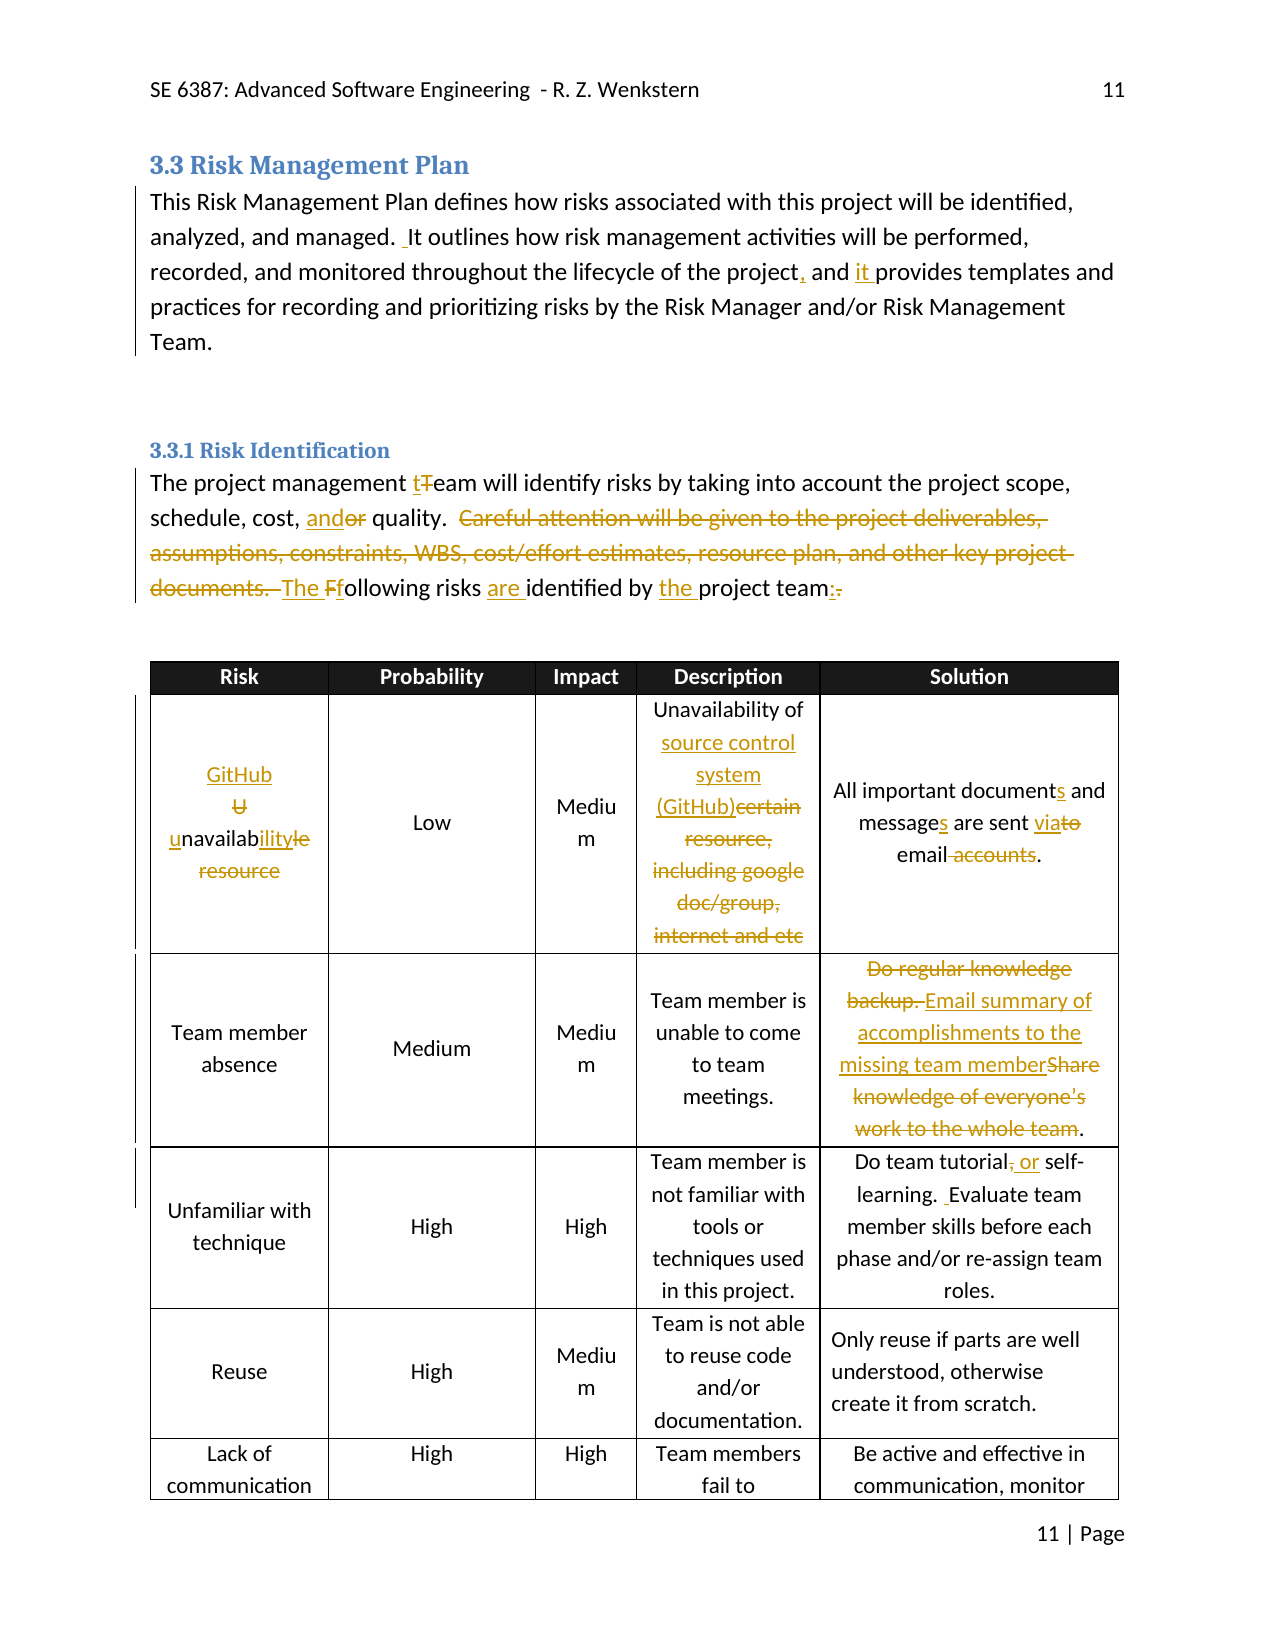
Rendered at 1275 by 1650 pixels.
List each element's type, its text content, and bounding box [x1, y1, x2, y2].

table_cell Unfamiliar with technique [151, 1148, 328, 1308]
table_cell Team member absence [151, 954, 328, 1146]
table_header Solution [821, 663, 1118, 694]
subtitle 3.3 Risk Management Plan [150, 150, 1125, 181]
table_cell All important document and message are sent email. [821, 695, 1118, 953]
table_cell Unavailability of [637, 695, 819, 953]
table_cell Do team tutorial self-learning. Evaluate team member skills before each phase and/or re-assign team roles. [821, 1148, 1118, 1308]
text The project management eam will identify risks by taking into account the project scope, schedule, cost, quality. ollowing risks identified by project team [150, 468, 1125, 603]
text This Risk Management Plan defines how risks associated with this project will be identified, analyzed, and managed. It outlines how risk management activities will be performed, recorded, and monitored throughout the lifecycle of the project and provides templates and practices for recording and prioritizing risks by the Risk Manager and/or Risk Management Team. [150, 186, 1125, 356]
table_header Probability [329, 663, 535, 694]
table_cell Be active and effective in communication, monitor team member response and project involvement. Provide friendly environment. [821, 1439, 1118, 1499]
table_cell Medium [536, 1309, 636, 1438]
table_cell High [329, 1309, 535, 1438]
table_cell Team members fail to communicate at critical times [637, 1439, 819, 1499]
table_cell Reuse [151, 1309, 328, 1438]
table_cell Medium [536, 695, 636, 953]
table_header Risk [151, 663, 328, 694]
table_cell Only reuse if parts are well understood, otherwise create it from scratch. [821, 1309, 1118, 1438]
table_cell High [329, 1148, 535, 1308]
table_cell Medium [329, 954, 535, 1146]
subtitle 3.3.1 Risk Identification [150, 437, 1125, 464]
table_cell Medium [536, 954, 636, 1146]
table_header Impact [536, 663, 636, 694]
table_header Description [637, 663, 819, 694]
table_cell High [536, 1148, 636, 1308]
table_cell navailab [151, 695, 328, 953]
table_cell Team member is not familiar with tools or techniques used in this project. [637, 1148, 819, 1308]
table_cell High [536, 1439, 636, 1499]
table_cell . [821, 954, 1118, 1146]
table_cell Team is not able to reuse code and/or documentation. [637, 1309, 819, 1438]
table_cell Lack of communication [151, 1439, 328, 1499]
table_cell Team member is unable to come to team meetings. [637, 954, 819, 1146]
table_cell High [329, 1439, 535, 1499]
table_cell Low [329, 695, 535, 953]
